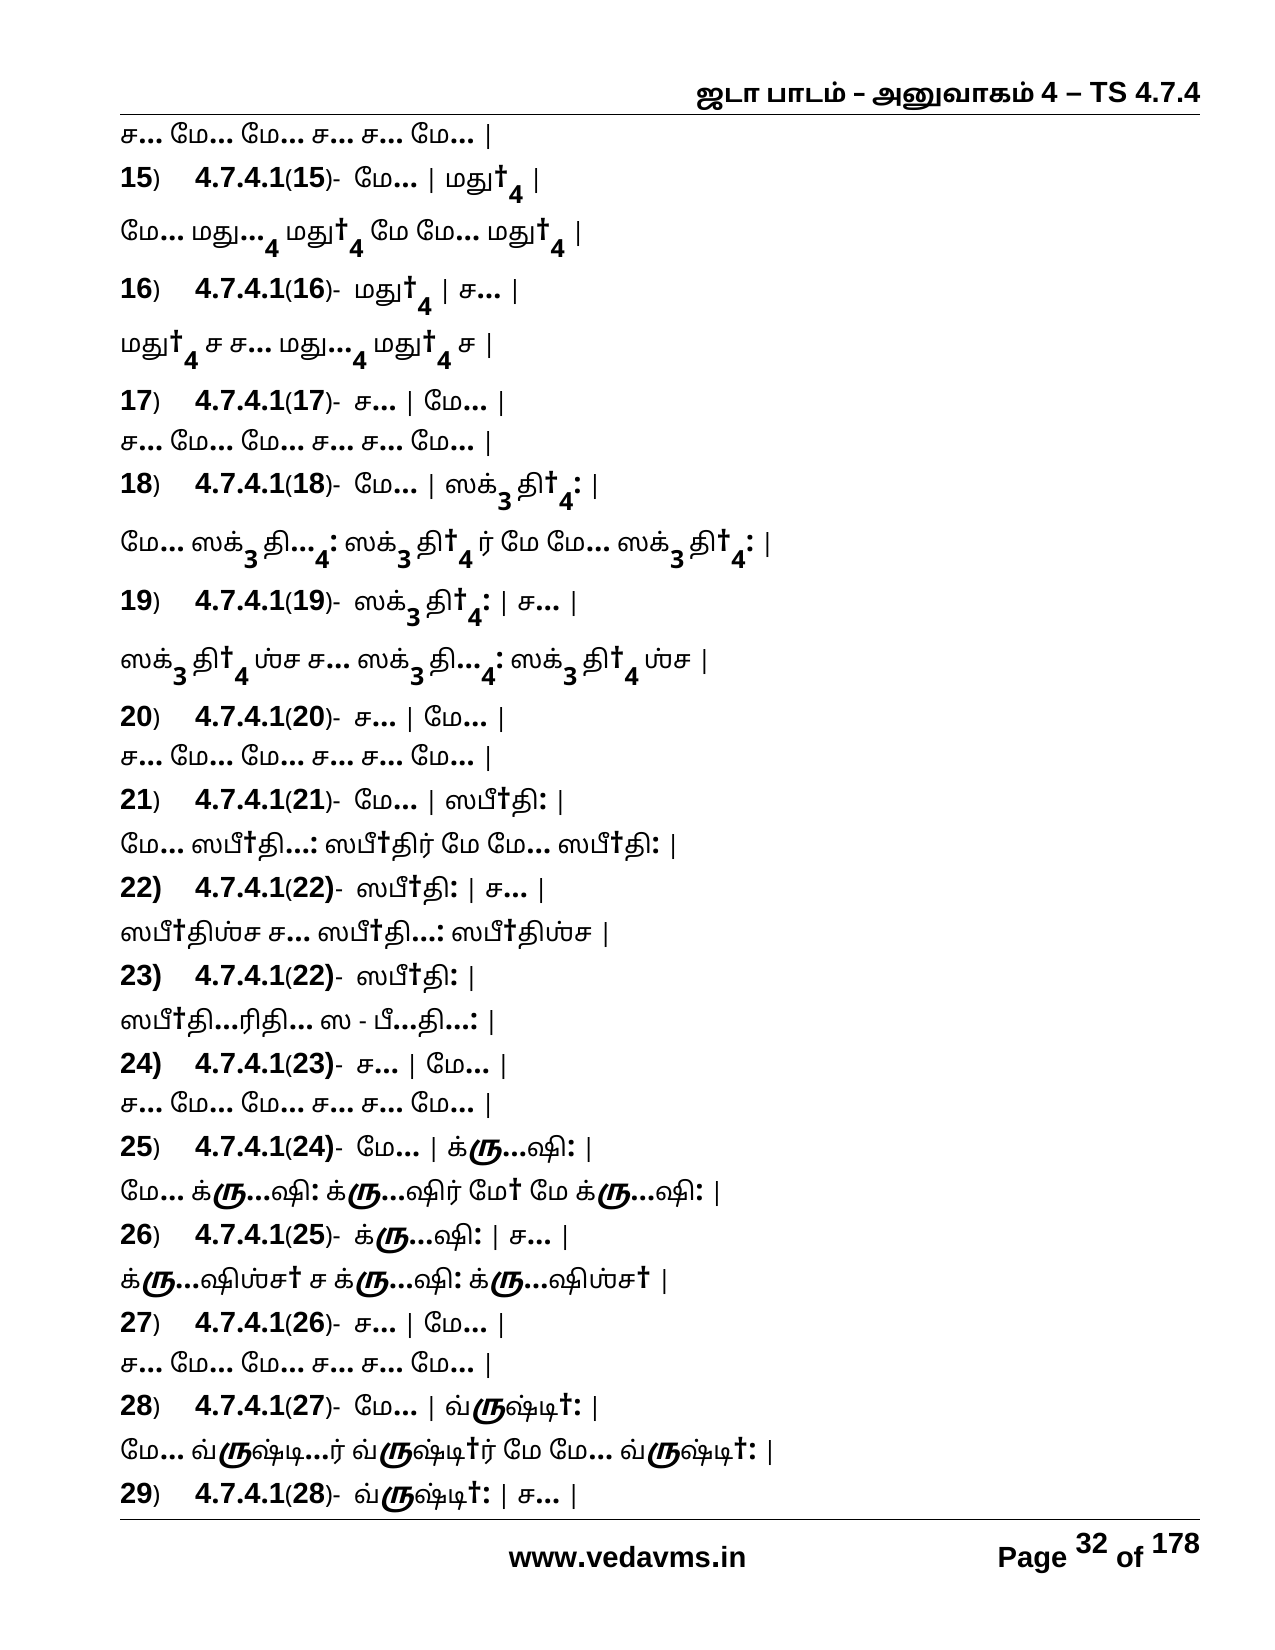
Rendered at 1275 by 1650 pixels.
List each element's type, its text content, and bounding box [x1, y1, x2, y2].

text க்ரு…ஷிஶ்ச† ச க்ரு…ஷி: க்ரு…ஷிஶ்ச† | [120, 1257, 1200, 1299]
text ஸபீ†தி…ரிதி… ஸ - பீ…தி…: | [120, 998, 1200, 1040]
text 29) 4.7.4.1(28)- வ்ருஷ்டி†: | ச… | [120, 1472, 1200, 1514]
text 28) 4.7.4.1(27)- மே… | வ்ருஷ்டி†: | [120, 1384, 1200, 1426]
text 25) 4.7.4.1(24)- மே… | க்ரு…ஷி: | [120, 1125, 1200, 1167]
text 27) 4.7.4.1(26)- ச… | மே… | [120, 1301, 1200, 1343]
text 20) 4.7.4.1(20)- ச… | மே… | [120, 695, 1200, 737]
text மே… ஸபீ†தி…: ஸபீ†திர் மே மே… ஸபீ†தி: | [120, 822, 1200, 864]
text ச… மே… மே… ச… ச… மே… | [120, 116, 1200, 154]
text 22) 4.7.4.1(22)- ஸபீ†தி: | ச… | [120, 866, 1200, 908]
text மது†4 ச ச… மது…4 மது†4 ச | [120, 326, 1200, 377]
text 17) 4.7.4.1(17)- ச… | மே… | [120, 379, 1200, 421]
text மே… வ்ருஷ்டி…ர் வ்ருஷ்டி†ர் மே மே… வ்ருஷ்டி†: | [120, 1428, 1200, 1470]
text 24) 4.7.4.1(23)- ச… | மே… | [120, 1042, 1200, 1084]
text மே… க்ரு…ஷி: க்ரு…ஷிர் மே† மே க்ரு…ஷி: | [120, 1169, 1200, 1211]
text ச… மே… மே… ச… ச… மே… | [120, 423, 1200, 461]
text 16) 4.7.4.1(16)- மது†4 | ச… | [120, 267, 1200, 323]
text ச… மே… மே… ச… ச… மே… | [120, 1086, 1200, 1123]
text மே… மது…4 மது†4 மே மே… மது†4 | [120, 214, 1200, 265]
text ஸபீ†திஶ்ச ச… ஸபீ†தி…: ஸபீ†திஶ்ச | [120, 910, 1200, 952]
text 15) 4.7.4.1(15)- மே… | மது†4 | [120, 156, 1200, 211]
text 21) 4.7.4.1(21)- மே… | ஸபீ†தி: | [120, 778, 1200, 820]
text 26) 4.7.4.1(25)- க்ரு…ஷி: | ச… | [120, 1213, 1200, 1255]
text ஸக்3தி†4ஶ்ச ச… ஸக்3தி…4: ஸக்3தி†4ஶ்ச | [120, 637, 1200, 692]
text ச… மே… மே… ச… ச… மே… | [120, 739, 1200, 776]
text 23) 4.7.4.1(22)- ஸபீ†தி: | [120, 954, 1200, 996]
text 18) 4.7.4.1(18)- மே… | ஸக்3தி†4: | [120, 462, 1200, 518]
text ச… மே… மே… ச… ச… மே… | [120, 1345, 1200, 1383]
text 19) 4.7.4.1(19)- ஸக்3தி†4: | ச… | [120, 579, 1200, 634]
text மே… ஸக்3தி…4: ஸக்3தி†4ர் மே மே… ஸக்3தி†4: | [120, 521, 1200, 576]
